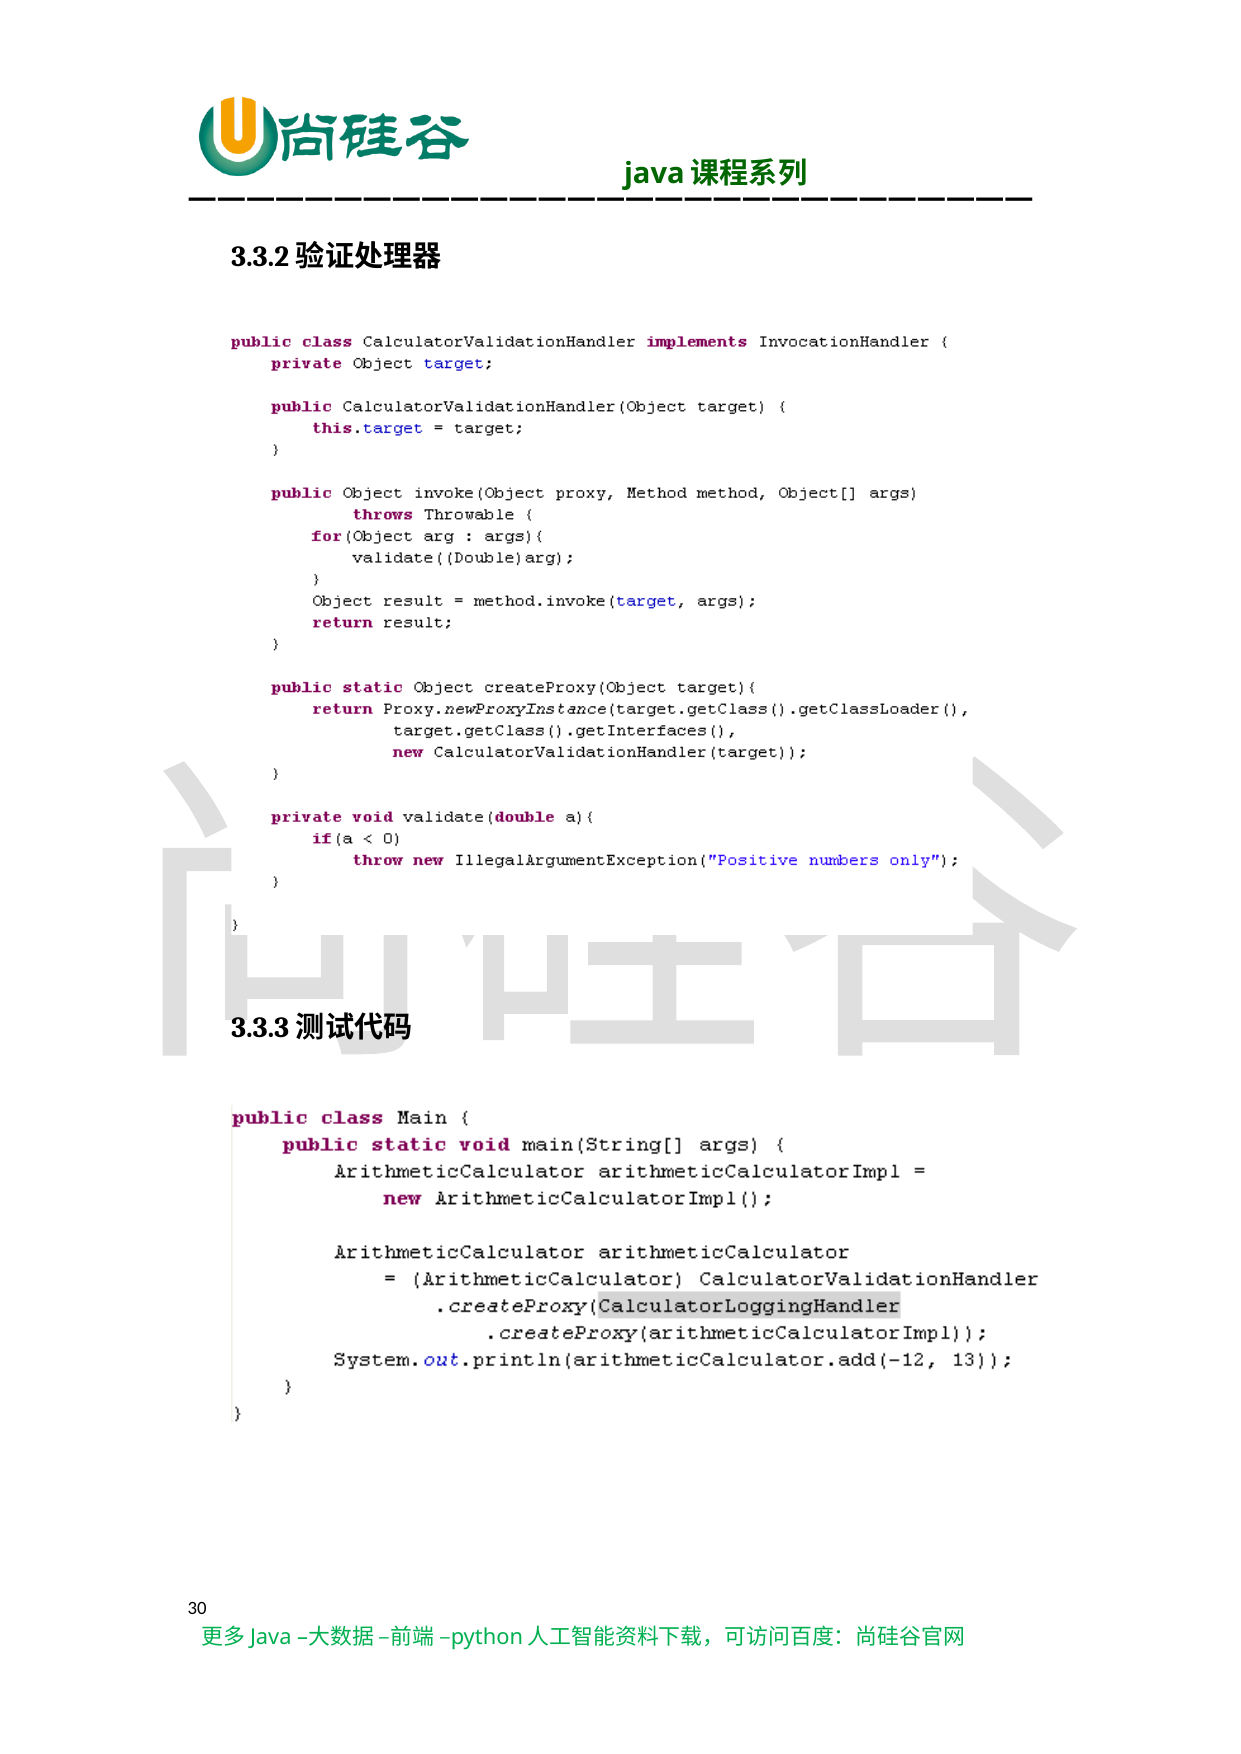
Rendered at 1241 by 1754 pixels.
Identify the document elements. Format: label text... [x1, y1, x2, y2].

picture [231, 1105, 1057, 1423]
subtitle 3.3.3 测试代码 [187, 992, 1053, 1057]
picture [231, 334, 973, 935]
subtitle 3.3.2 验证处理器 [187, 221, 1053, 286]
picture [187, 88, 476, 184]
